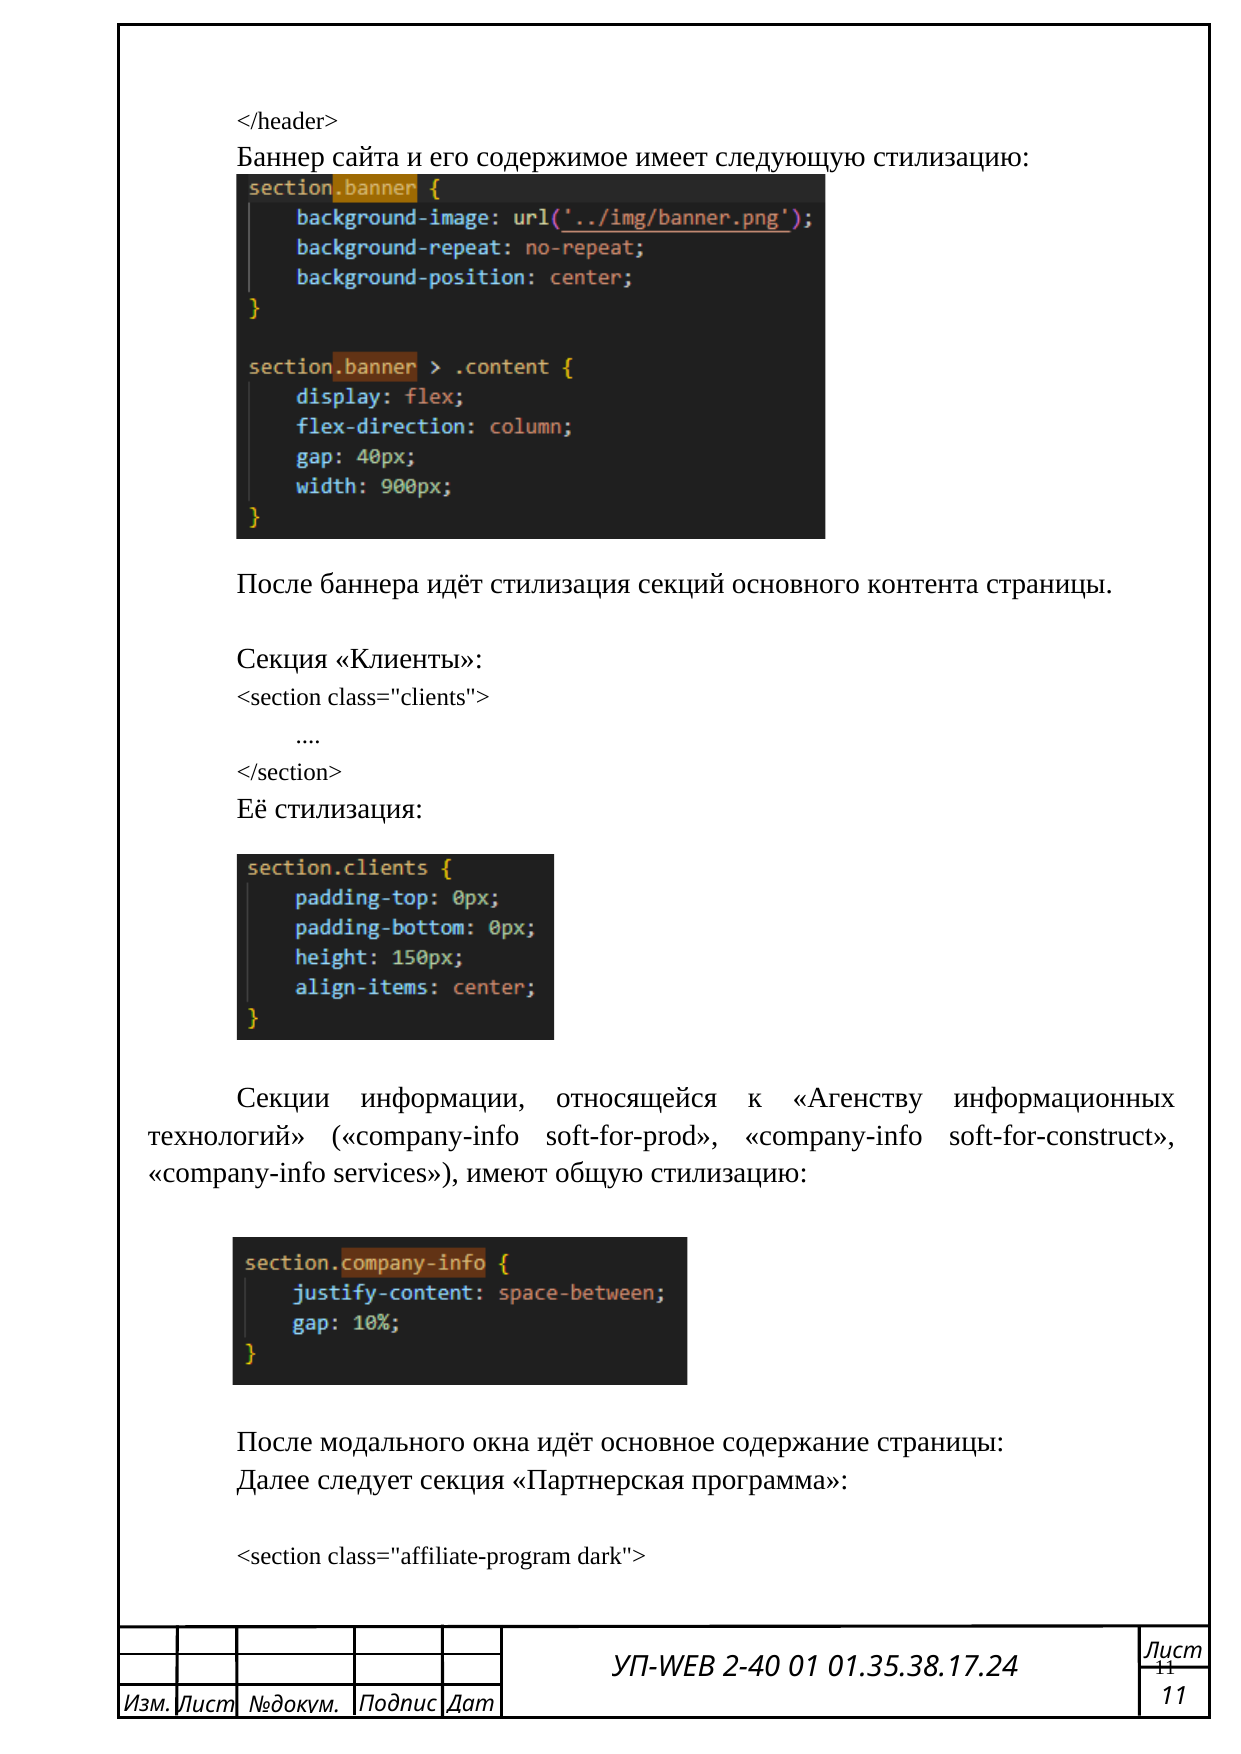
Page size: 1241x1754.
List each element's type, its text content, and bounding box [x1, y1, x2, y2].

picture [236, 854, 555, 1040]
text Баннер сайта и его содержимое имеет следующую стилизацию: [148, 137, 1175, 174]
text Секции информации, относящейся к «Агенству информационных технологий» («company-info soft-for-prod», «company-info soft-for-construct», «company-info services»), имеют общую стилизацию: [148, 1077, 1175, 1190]
text После модального окна идёт основное содержание страницы: [148, 1422, 1175, 1459]
text </header> [148, 99, 1175, 137]
text </section> [148, 751, 1175, 788]
picture [232, 1237, 688, 1385]
text Её стилизация: [148, 788, 1175, 826]
text .... [148, 713, 1175, 751]
picture [236, 174, 826, 539]
text <section class="clients"> [148, 676, 1175, 713]
text Секция «Клиенты»: [148, 638, 1175, 676]
text После баннера идёт стилизация секций основного контента страницы. [148, 563, 1175, 601]
text Далее следует секция «Партнерская программа»: [148, 1459, 1175, 1497]
text <section class="affiliate-program dark"> [148, 1534, 1175, 1572]
